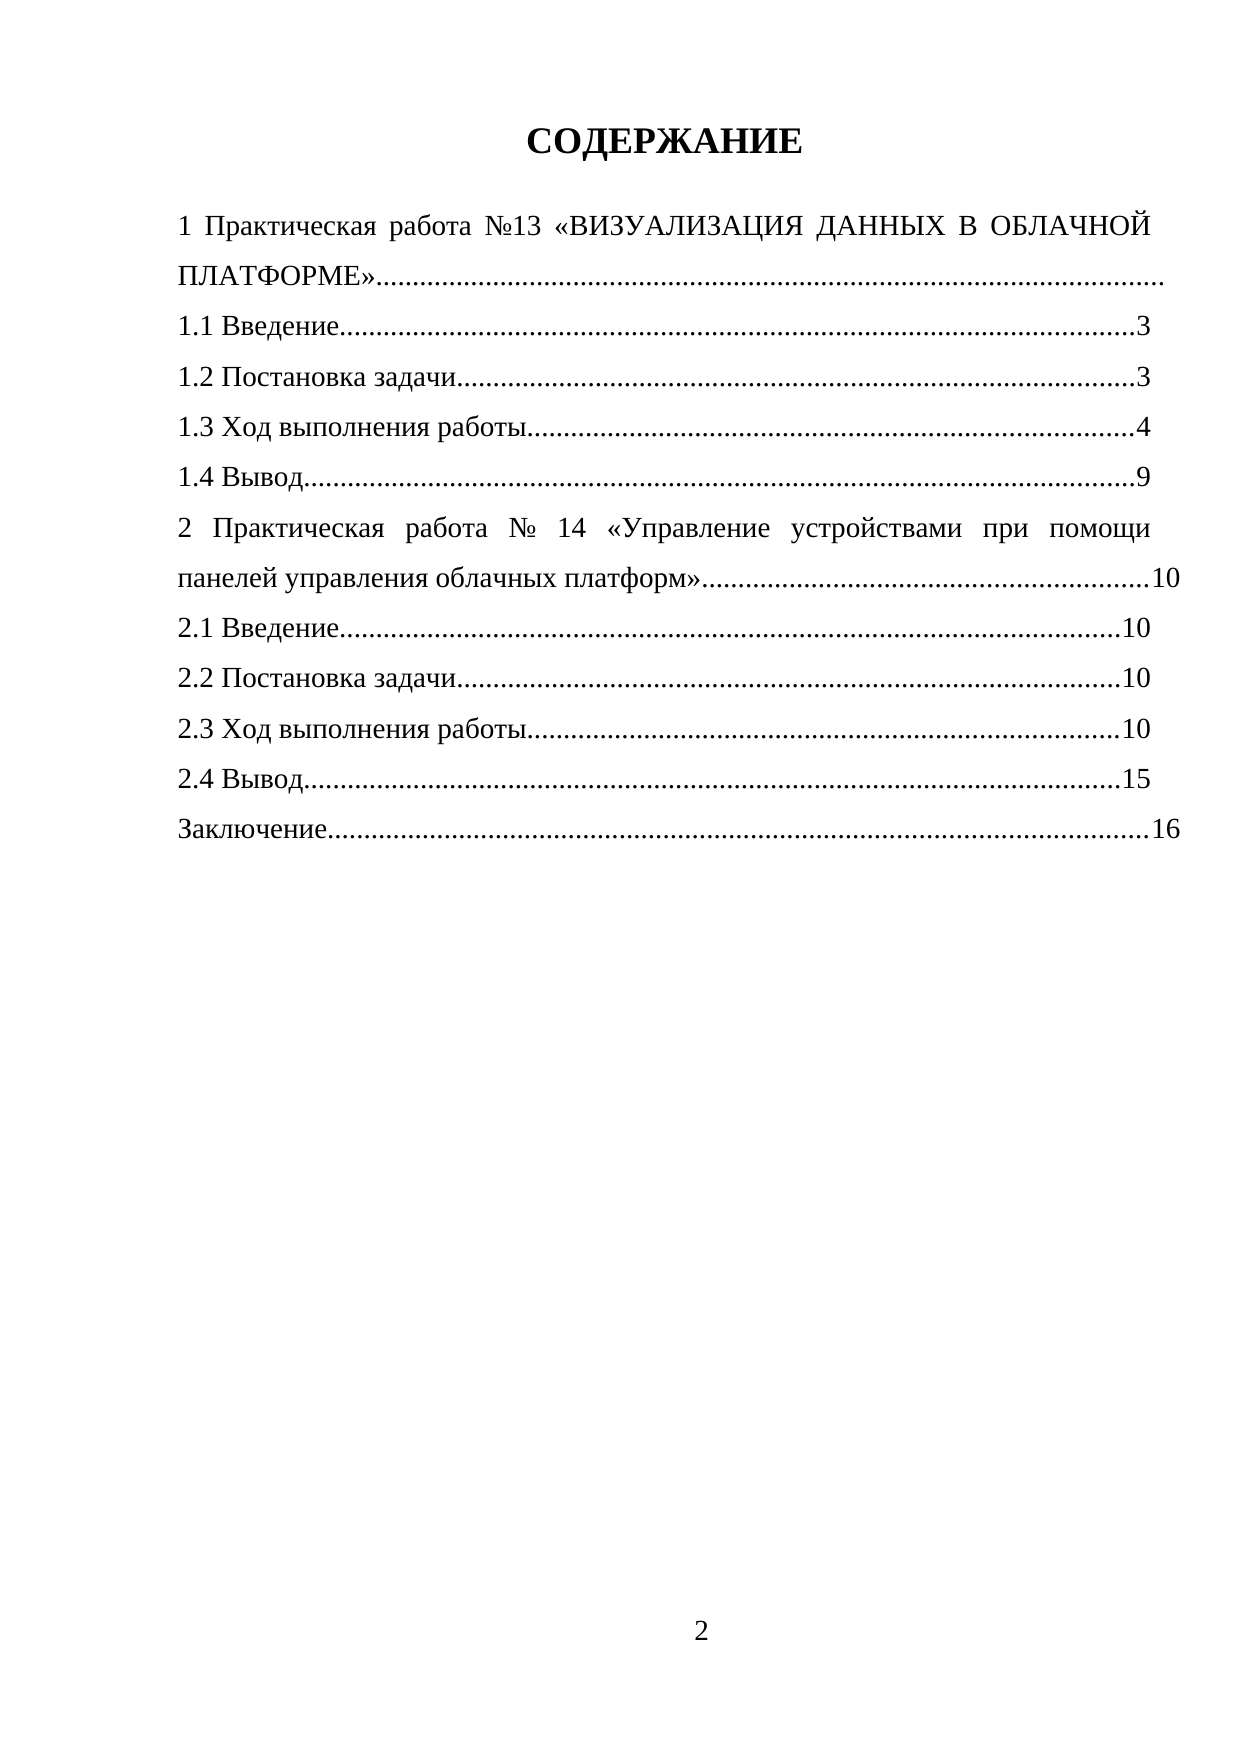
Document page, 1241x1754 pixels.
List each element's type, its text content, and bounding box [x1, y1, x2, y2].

subtitle Содержание [177, 118, 1152, 161]
